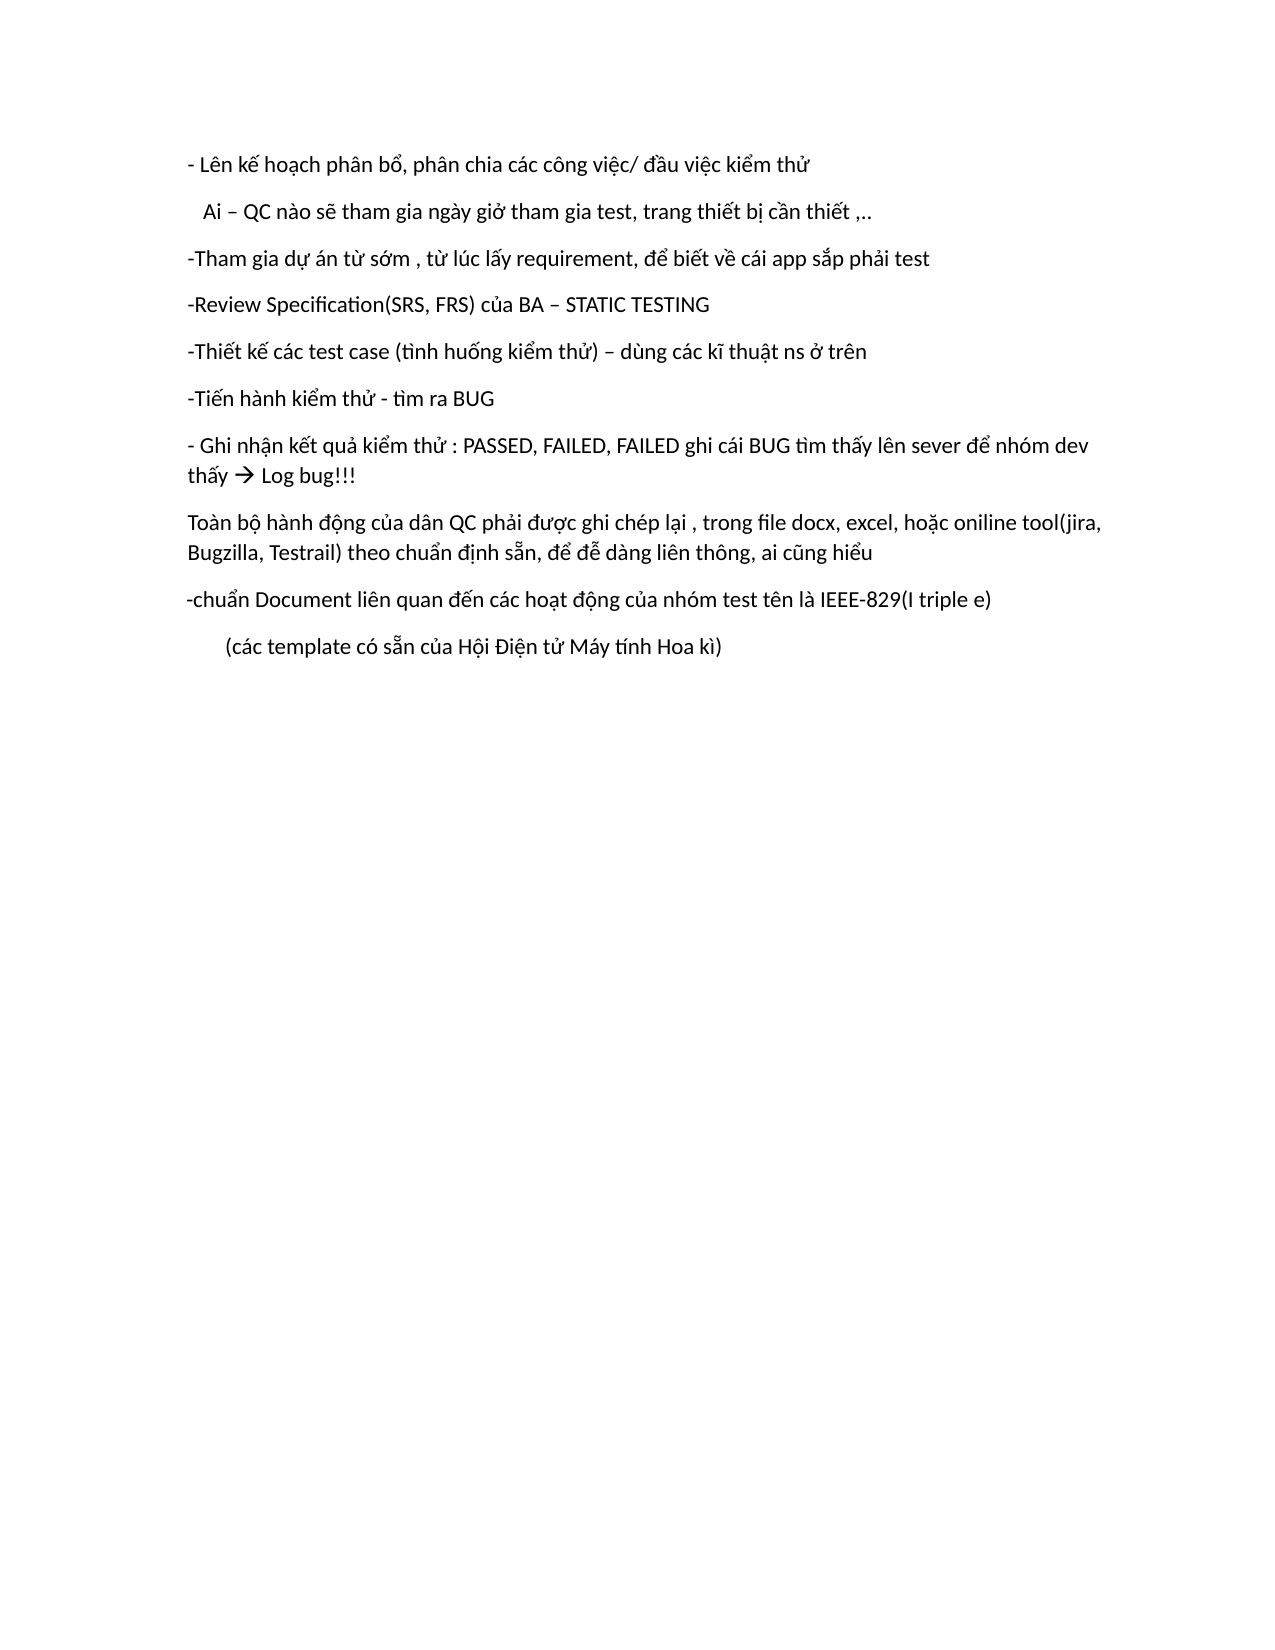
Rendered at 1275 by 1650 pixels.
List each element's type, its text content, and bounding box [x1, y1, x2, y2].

text - Lên kế hoạch phân bổ, phân chia các công việc/ đầu việc kiểm thử [187, 150, 1125, 178]
text -Tham gia dự án từ sớm , từ lúc lấy requirement, để biết về cái app sắp phải test [187, 244, 1125, 272]
text -Review Specification(SRS, FRS) của BA – STATIC TESTING [187, 291, 1125, 319]
text Ai – QC nào sẽ tham gia ngày giở tham gia test, trang thiết bị cần thiết ,.. [187, 197, 1125, 225]
text Toàn bộ hành động của dân QC phải được ghi chép lại , trong file docx, excel, hoặc oniline tool(jira, Bugzilla, Testrail) theo chuẩn định sẵn, để đễ dàng liên thông, ai cũng hiểu [187, 508, 1125, 567]
text -Tiến hành kiểm thử - tìm ra BUG [187, 384, 1125, 412]
text (các template có sẵn của Hội Điện tử Máy tính Hoa kì) [150, 632, 1125, 660]
text -chuẩn Document liên quan đến các hoạt động của nhóm test tên là IEEE-829(I triple e) [150, 585, 1125, 613]
text - Ghi nhận kết quả kiểm thử : PASSED, FAILED, FAILED ghi cái BUG tìm thấy lên sever để nhóm dev thấy Log bug!!! [187, 431, 1125, 489]
text -Thiết kế các test case (tình huống kiểm thử) – dùng các kĩ thuật ns ở trên [187, 337, 1125, 366]
